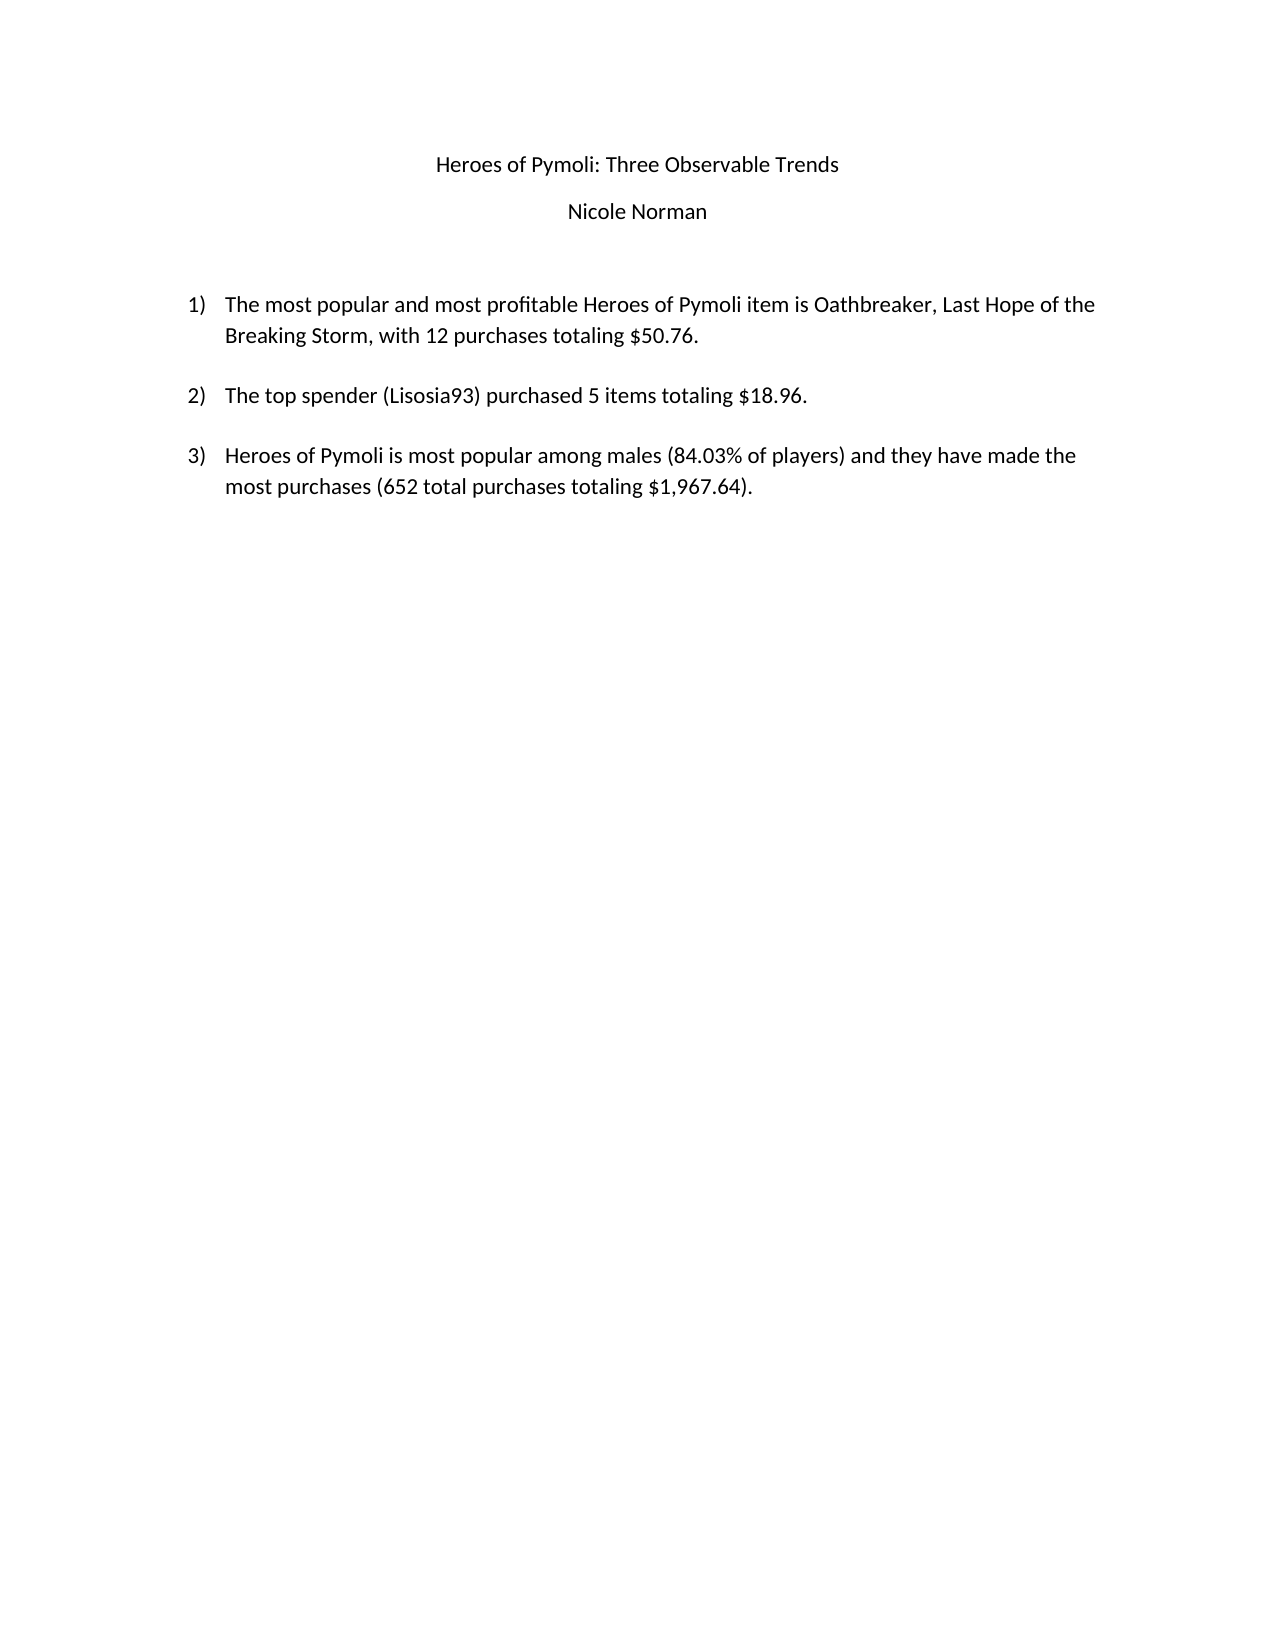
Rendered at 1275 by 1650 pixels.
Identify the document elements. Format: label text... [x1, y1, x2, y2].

text Heroes of Pymoli: Three Observable Trends [150, 150, 1125, 178]
list The top spender (Lisosia93) purchased 5 items totaling $18.96. [187, 381, 1125, 409]
list Heroes of Pymoli is most popular among males (84.03% of players) and they have made the most purchases (652 total purchases totaling $1,967.64). [187, 442, 1125, 500]
list The most popular and most profitable Heroes of Pymoli item is Oathbreaker, Last Hope of the Breaking Storm, with 12 purchases totaling $50.76. [187, 291, 1125, 349]
text Nicole Norman [150, 197, 1125, 225]
